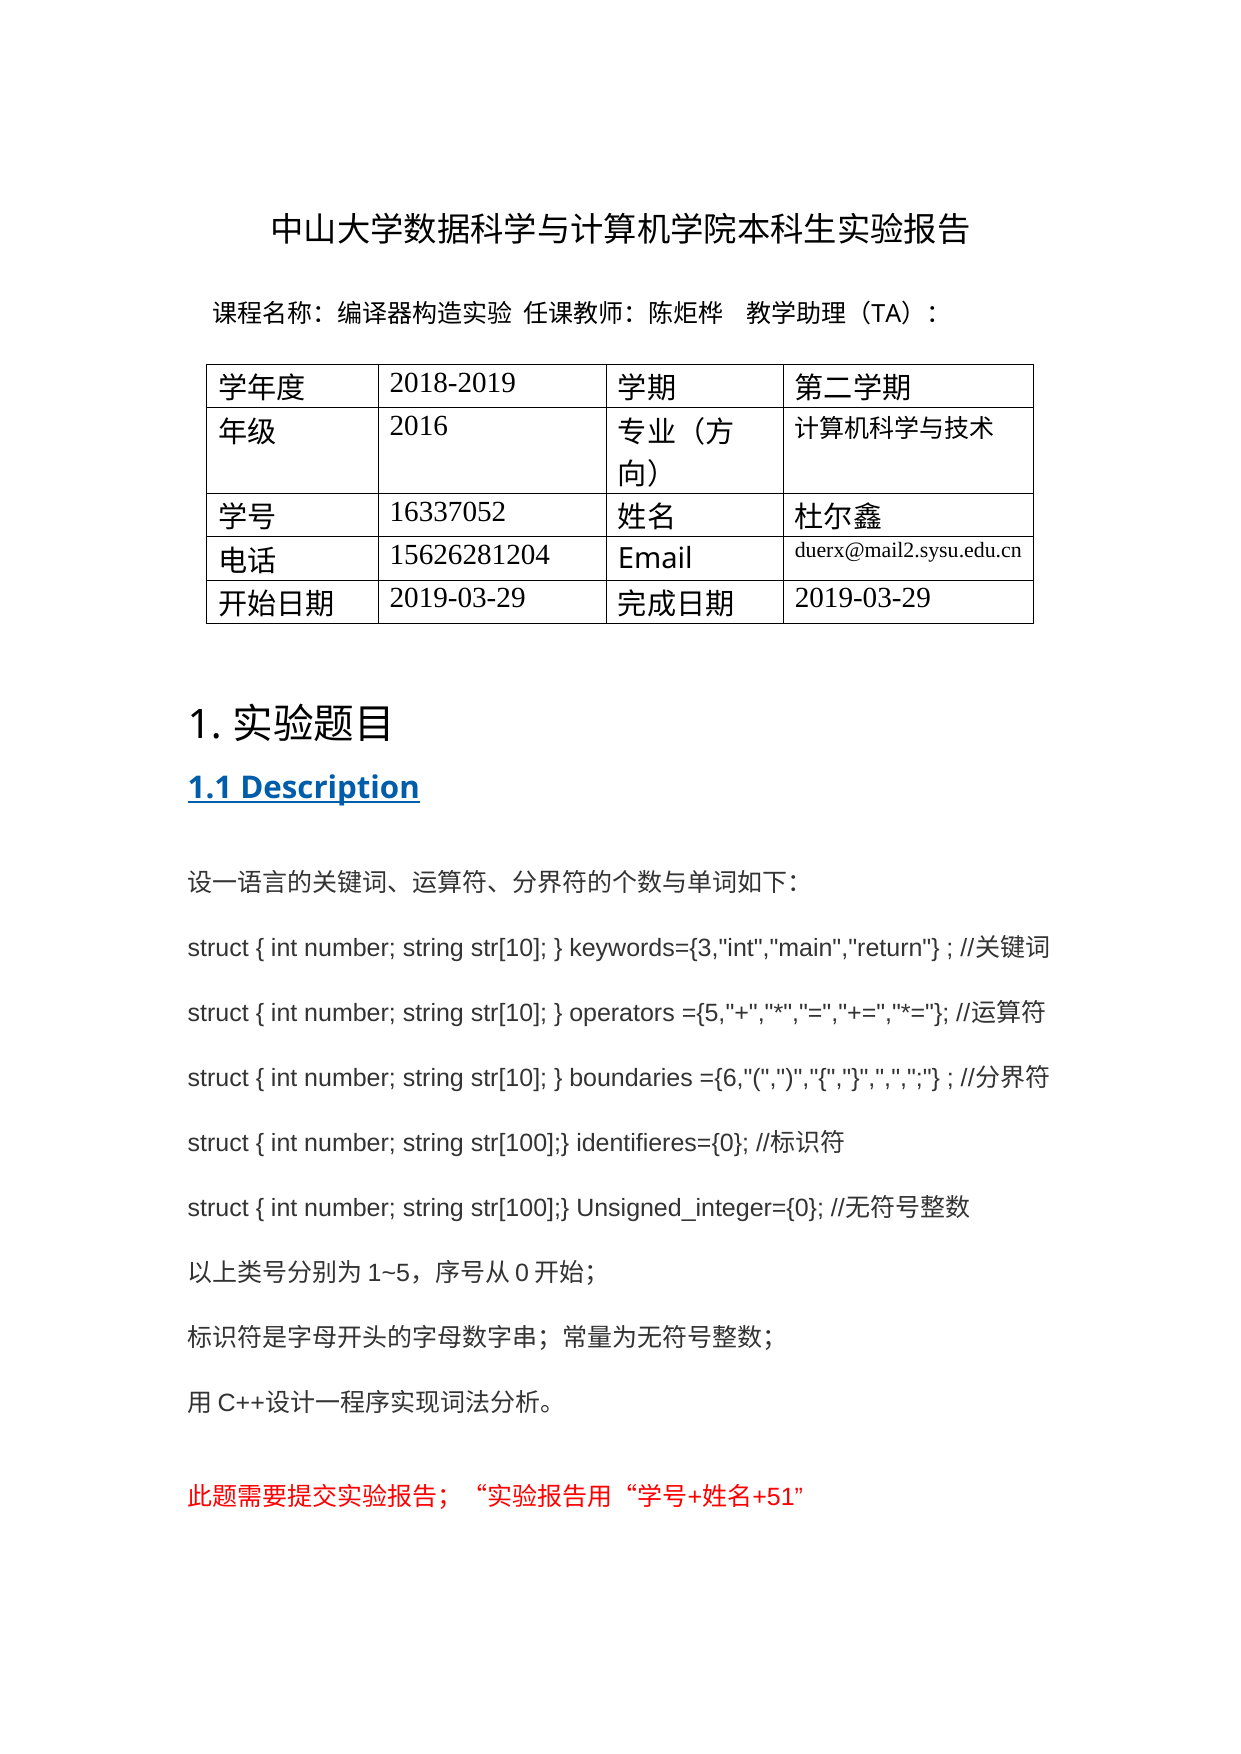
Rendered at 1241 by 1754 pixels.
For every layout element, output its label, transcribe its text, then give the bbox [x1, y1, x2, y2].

text 课程名称：编译器构造实验 任课教师：陈炬桦 教学助理（TA）： [187, 293, 1053, 330]
table_cell 年级 [207, 408, 378, 493]
table_cell 计算机科学与技术 [784, 408, 1033, 493]
table_cell Email [607, 537, 783, 579]
table_cell 15626281204 [379, 537, 606, 579]
text 1.1 Description [187, 754, 1053, 819]
table_header 2018-2019 [379, 365, 606, 407]
table_cell 学号 [207, 494, 378, 536]
table_cell duerx@mail2.sysu.edu.cn [784, 537, 1033, 579]
table_cell 2019-03-29 [784, 581, 1033, 623]
text 中山大学数据科学与计算机学院本科生实验报告 [187, 194, 1053, 259]
table_cell 2019-03-29 [379, 581, 606, 623]
table_header 第二学期 [784, 365, 1033, 407]
table_cell 16337052 [379, 494, 606, 536]
table_header 学期 [607, 365, 783, 407]
table_cell 杜尔鑫 [784, 494, 1033, 536]
table_cell 专业（方向） [607, 408, 783, 493]
table_cell 姓名 [607, 494, 783, 536]
table_header 学年度 [207, 365, 378, 407]
text 1. 实验题目 [187, 689, 1053, 754]
table_cell 电话 [207, 537, 378, 579]
table_cell 2016 [379, 408, 606, 493]
text 设一语言的关键词、运算符、分界符的个数与单词如下： struct { int number; string str[10]; } keywords={3,"int","main","return"} ; //关键词 struct { int number; string str[10]; } operators ={5,"+","*","=","+=","*="}; //运算符 struct { int number; string str[10]; } boundaries ={6,"(",")","{","}",",",";"} ; //分界符 struct { int number; string str[100];} identifieres={0}; //标识符 struct { int number; string str[100];} Unsigned_integer={0}; //无符号整数 以上类号分别为1~5，序号从0开始； 标识符是字母开头的字母数字串；常量为无符号整数； 用C++设计一程序实现词法分析。 [187, 848, 1053, 1433]
text 此题需要提交实验报告；“实验报告用“学号+姓名+51” [187, 1462, 1053, 1527]
table_cell 完成日期 [607, 581, 783, 623]
table_cell 开始日期 [207, 581, 378, 623]
